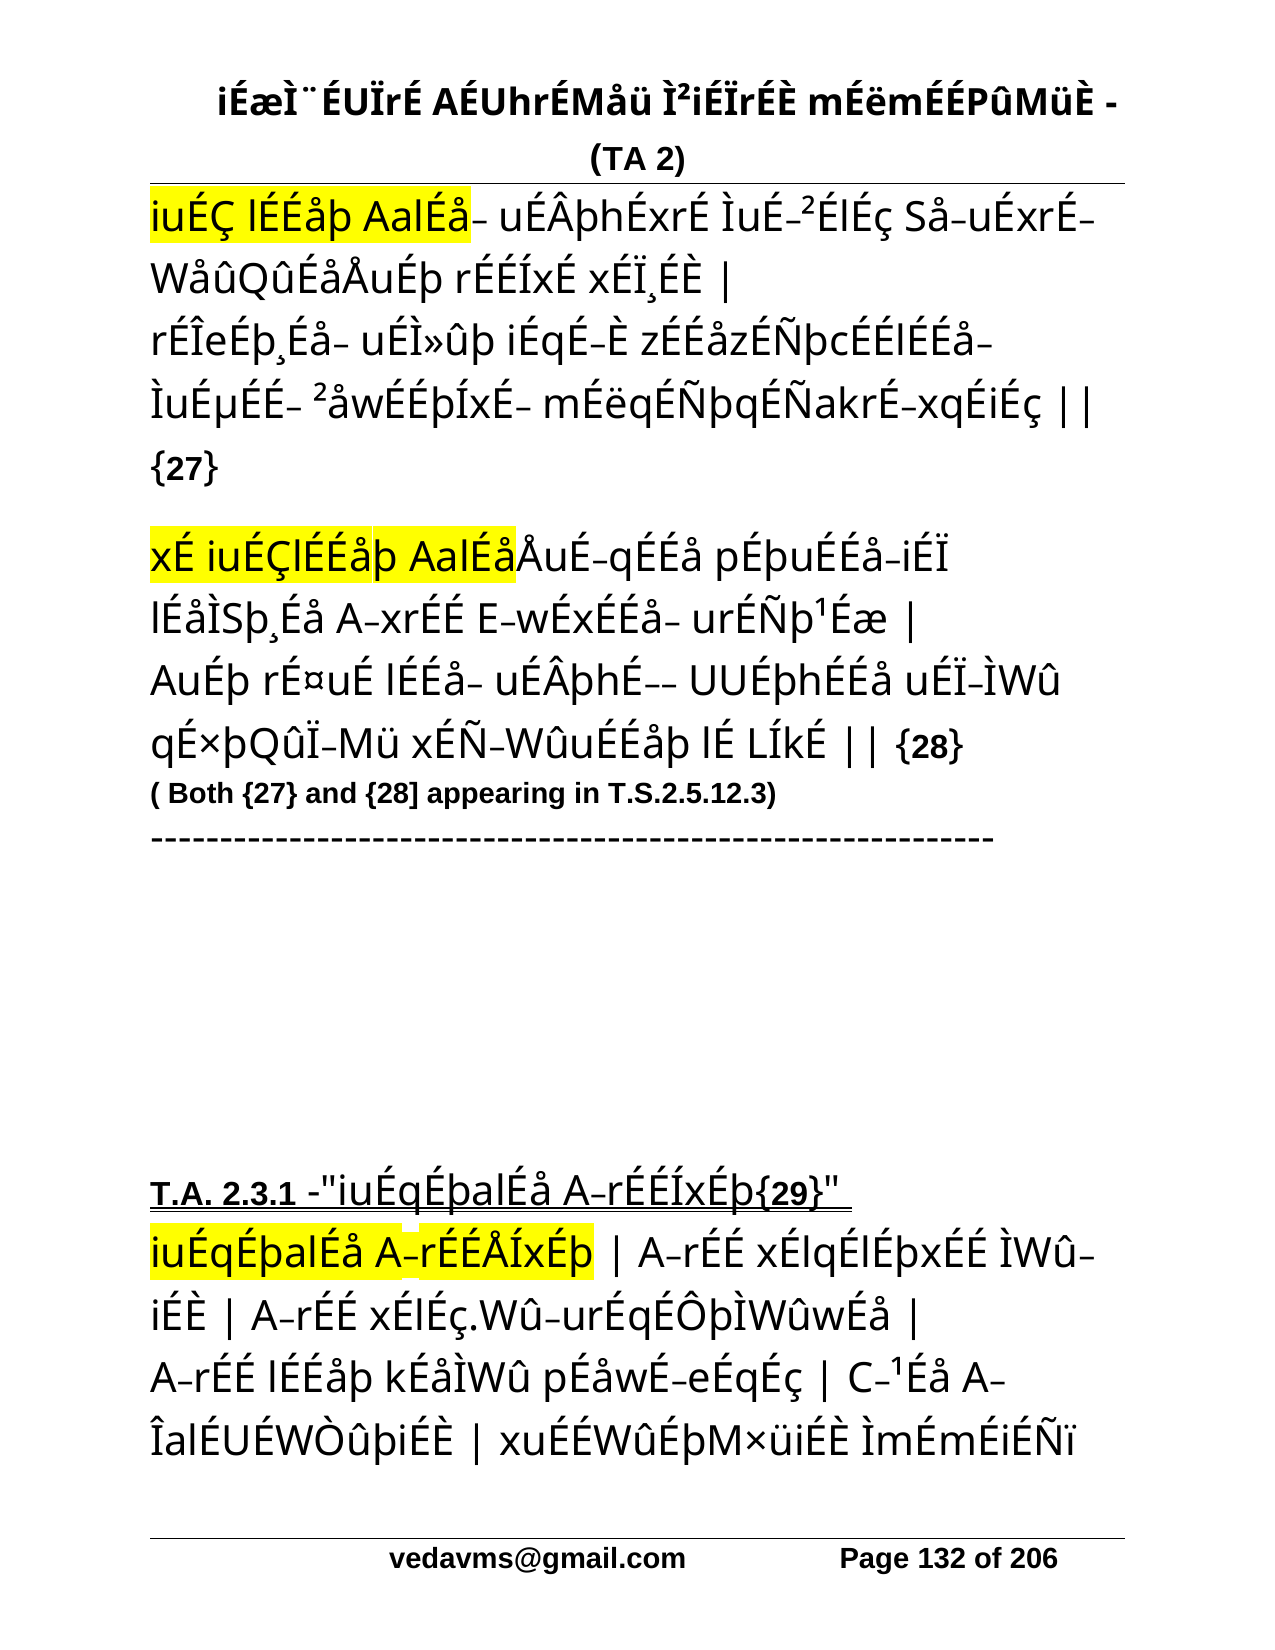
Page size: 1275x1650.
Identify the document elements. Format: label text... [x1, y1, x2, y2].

text T.A. 2.3.1 -"iuÉqÉþalÉå A–rÉÉÍxÉþ{29}" [150, 1161, 1125, 1218]
text iuÉqÉþalÉå A–rÉÉÅÍxÉþ | A–rÉÉ xÉlqÉlÉþxÉÉ ÌWû–iÉÈ | A–rÉÉ xÉlÉç.Wû–urÉqÉÔþÌWûwÉå | [150, 1223, 1125, 1342]
text AuÉþ rÉ¤uÉ lÉÉå– uÉÂþhÉ–– UUÉþhÉÉå uÉÏ–ÌWû qÉ×þQûÏ–Mü xÉÑ–WûuÉÉåþ lÉ LÍkÉ || {28} [150, 651, 1125, 770]
text iuÉÇ lÉÉåþ AalÉå– uÉÂþhÉxrÉ ÌuÉ–²ÉlÉç Så–uÉxrÉ– WåûQûÉåÅuÉþ rÉÉÍxÉ xÉÏ¸ÉÈ | [150, 186, 1125, 306]
text xÉ iuÉÇlÉÉåþ AalÉåÅuÉ–qÉÉå pÉþuÉÉå–iÉÏ lÉåÌSþ¸Éå A–xrÉÉ E–wÉxÉÉå– urÉÑþ¹Éæ | [150, 526, 1125, 646]
text rÉÎeÉþ¸Éå– uÉÌ»ûþ iÉqÉ–È zÉÉåzÉÑþcÉÉlÉÉå– ÌuÉµÉÉ– ²åwÉÉþÍxÉ– mÉëqÉÑþqÉÑakrÉ–xqÉiÉç || {27} [150, 311, 1125, 493]
text ------------------------------------------------------------- [150, 813, 1125, 861]
text ( Both {27} and {28] appearing in T.S.2.5.12.3) [150, 776, 1125, 809]
text A–rÉÉ lÉÉåþ kÉåÌWû pÉåwÉ–eÉqÉç | C–¹Éå A–ÎalÉUÉWÒûþiÉÈ | xuÉÉWûÉþM×üiÉÈ ÌmÉmÉiÉÑï lÉÈ | [150, 1348, 1125, 1467]
